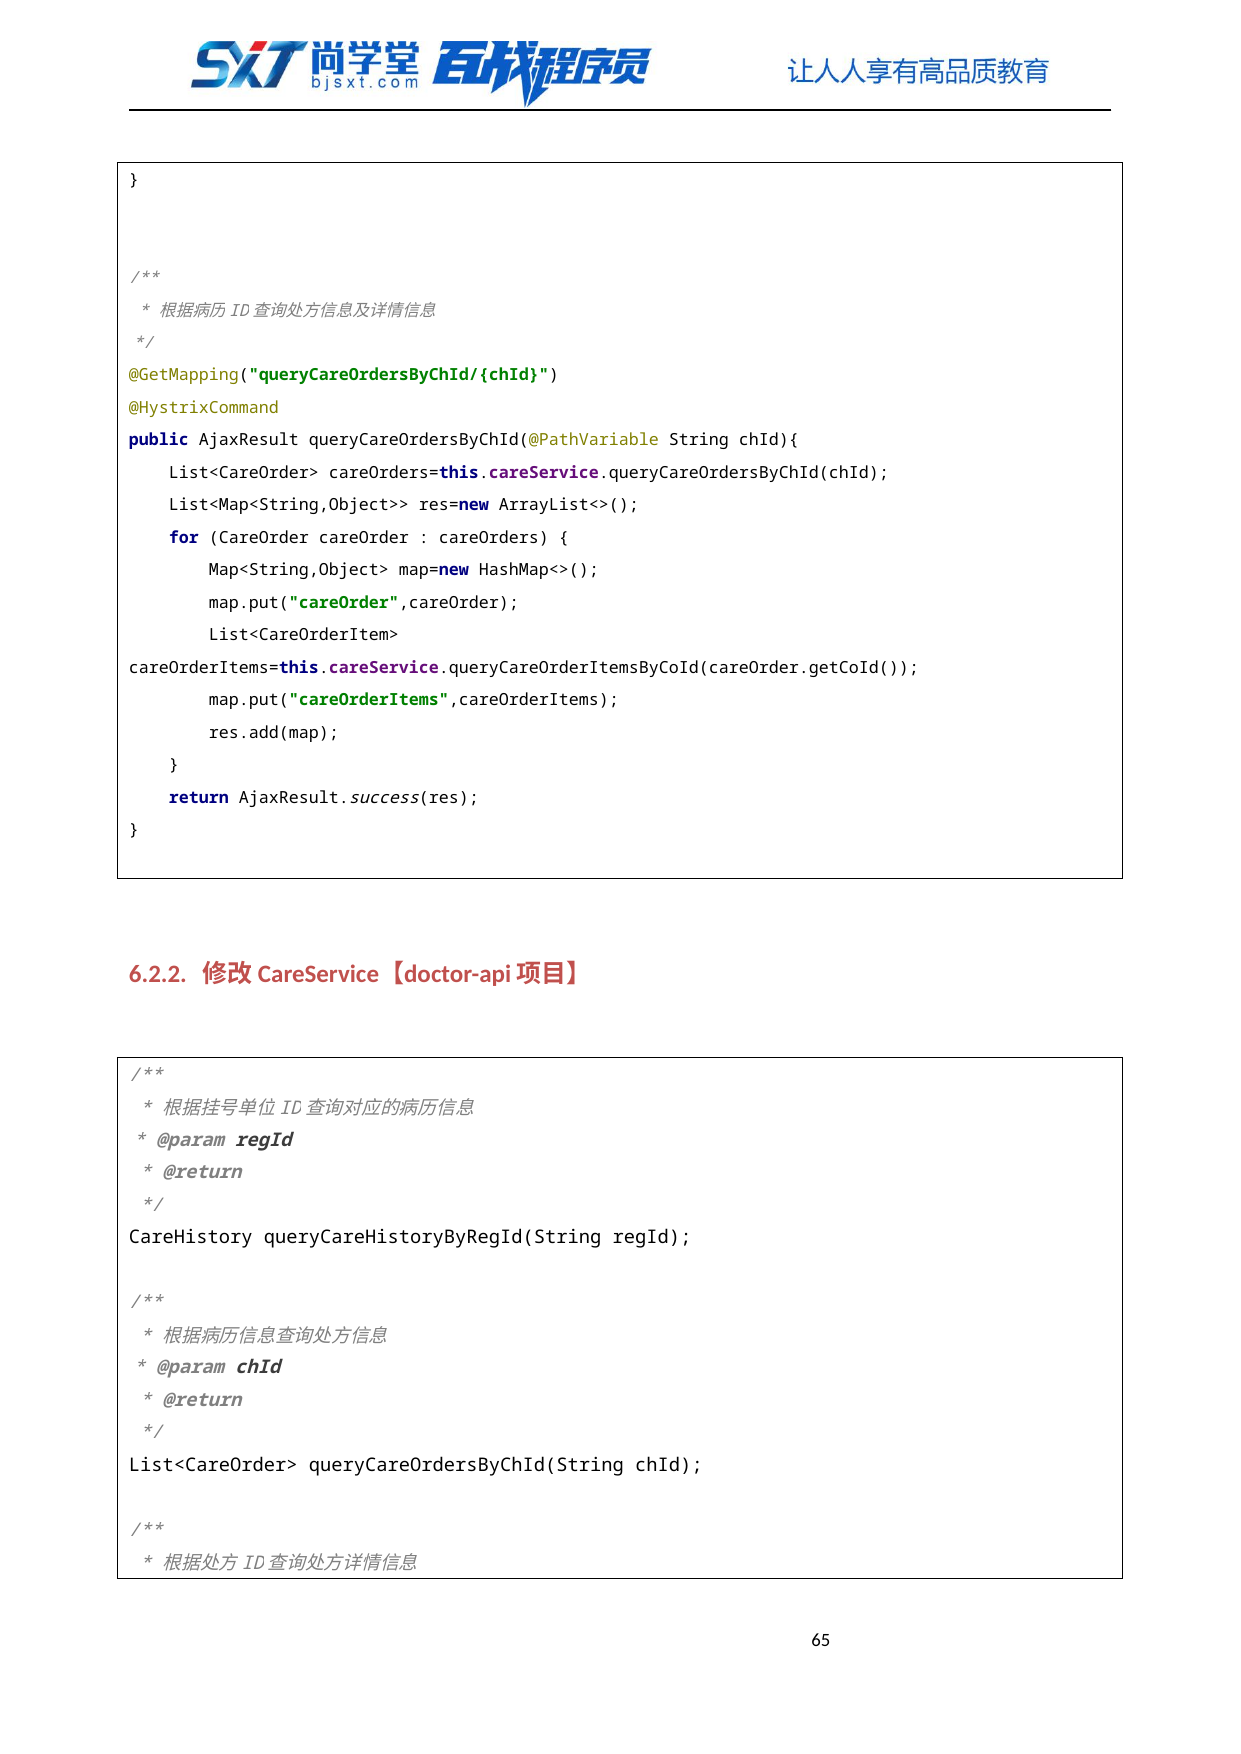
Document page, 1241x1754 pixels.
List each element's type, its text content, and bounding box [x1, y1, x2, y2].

subtitle 修改CareService【doctor-api项目】 [129, 939, 1111, 1004]
picture [187, 41, 1053, 108]
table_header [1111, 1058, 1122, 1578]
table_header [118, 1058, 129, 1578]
